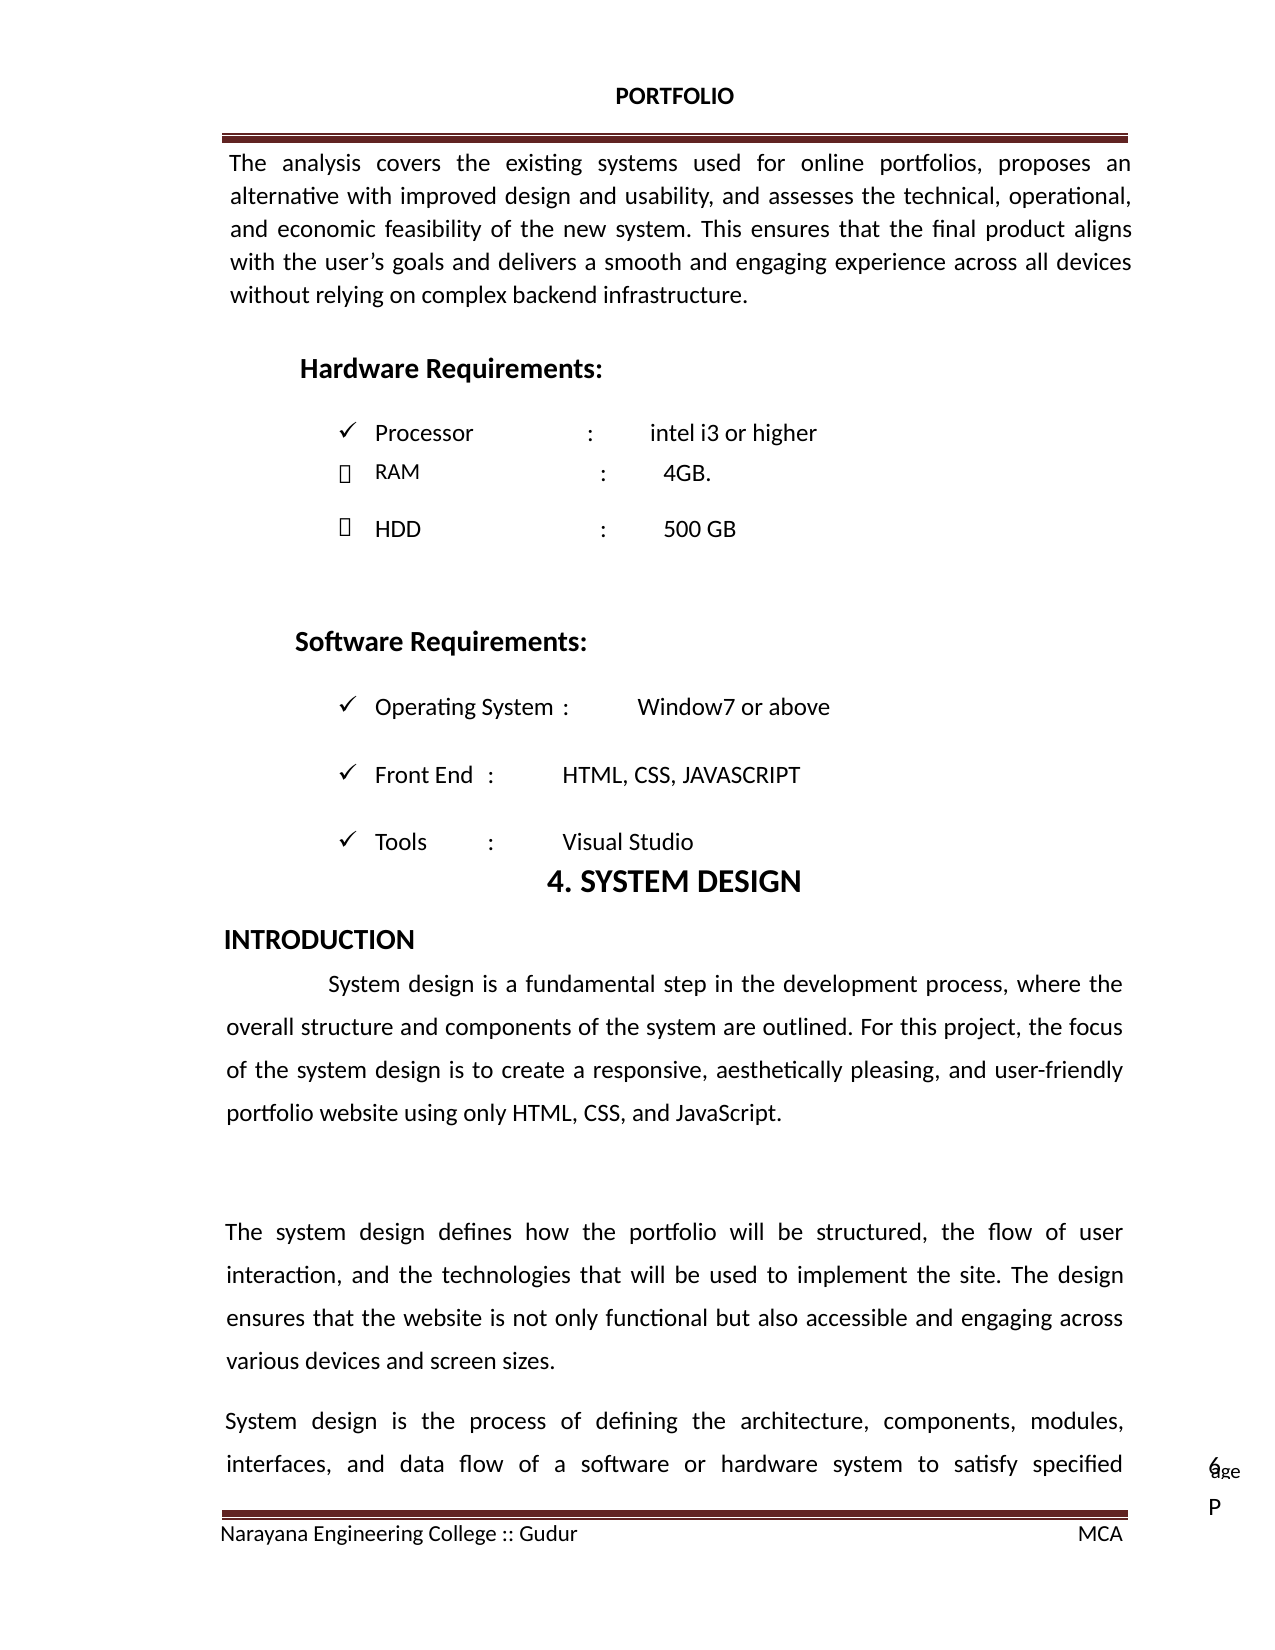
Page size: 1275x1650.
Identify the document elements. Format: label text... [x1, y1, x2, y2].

text Software Requirements: [187, 623, 1163, 659]
list Tools : Visual Studio [337, 826, 1163, 857]
table_header : 4GB. [600, 457, 747, 502]
text The system design defines how the portfolio will be structured, the flow of user interaction, and the technologies that will be used to implement the site. The design ensures that the website is not only functional but also accessible and engaging across various devices and screen sizes. [225, 1216, 1125, 1376]
text Hardware Requirements: [300, 350, 1163, 386]
table_cell HDD [375, 502, 600, 546]
text The analysis covers the existing systems used for online portfolios, proposes an alternative with improved design and usability, and assesses the technical, operational, and economic feasibility of the new system. This ensures that the final product aligns with the user’s goals and delivers a smooth and engaging experience across all devices without relying on complex backend infrastructure. [229, 147, 1133, 310]
table_cell : 500 GB [600, 502, 747, 546]
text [225, 1405, 1125, 1478]
list Processor : intel i3 or higher [337, 418, 1163, 448]
subtitle 4. SYSTEM DESIGN [281, 859, 1067, 900]
list Front End : HTML, CSS, JAVASCRIPT [337, 759, 1163, 789]
text System design is a fundamental step in the development process, where the overall structure and components of the system are outlined. For this project, the focus of the system design is to create a responsive, aesthetically pleasing, and user-friendly portfolio website using only HTML, CSS, and JavaScript. [225, 968, 1125, 1127]
subtitle INTRODUCTION [223, 921, 1162, 957]
list Operating System : Window7 or above [337, 691, 1163, 722]
table_cell  [338, 502, 375, 546]
table_header RAM [375, 457, 600, 502]
table_header  [338, 457, 375, 502]
